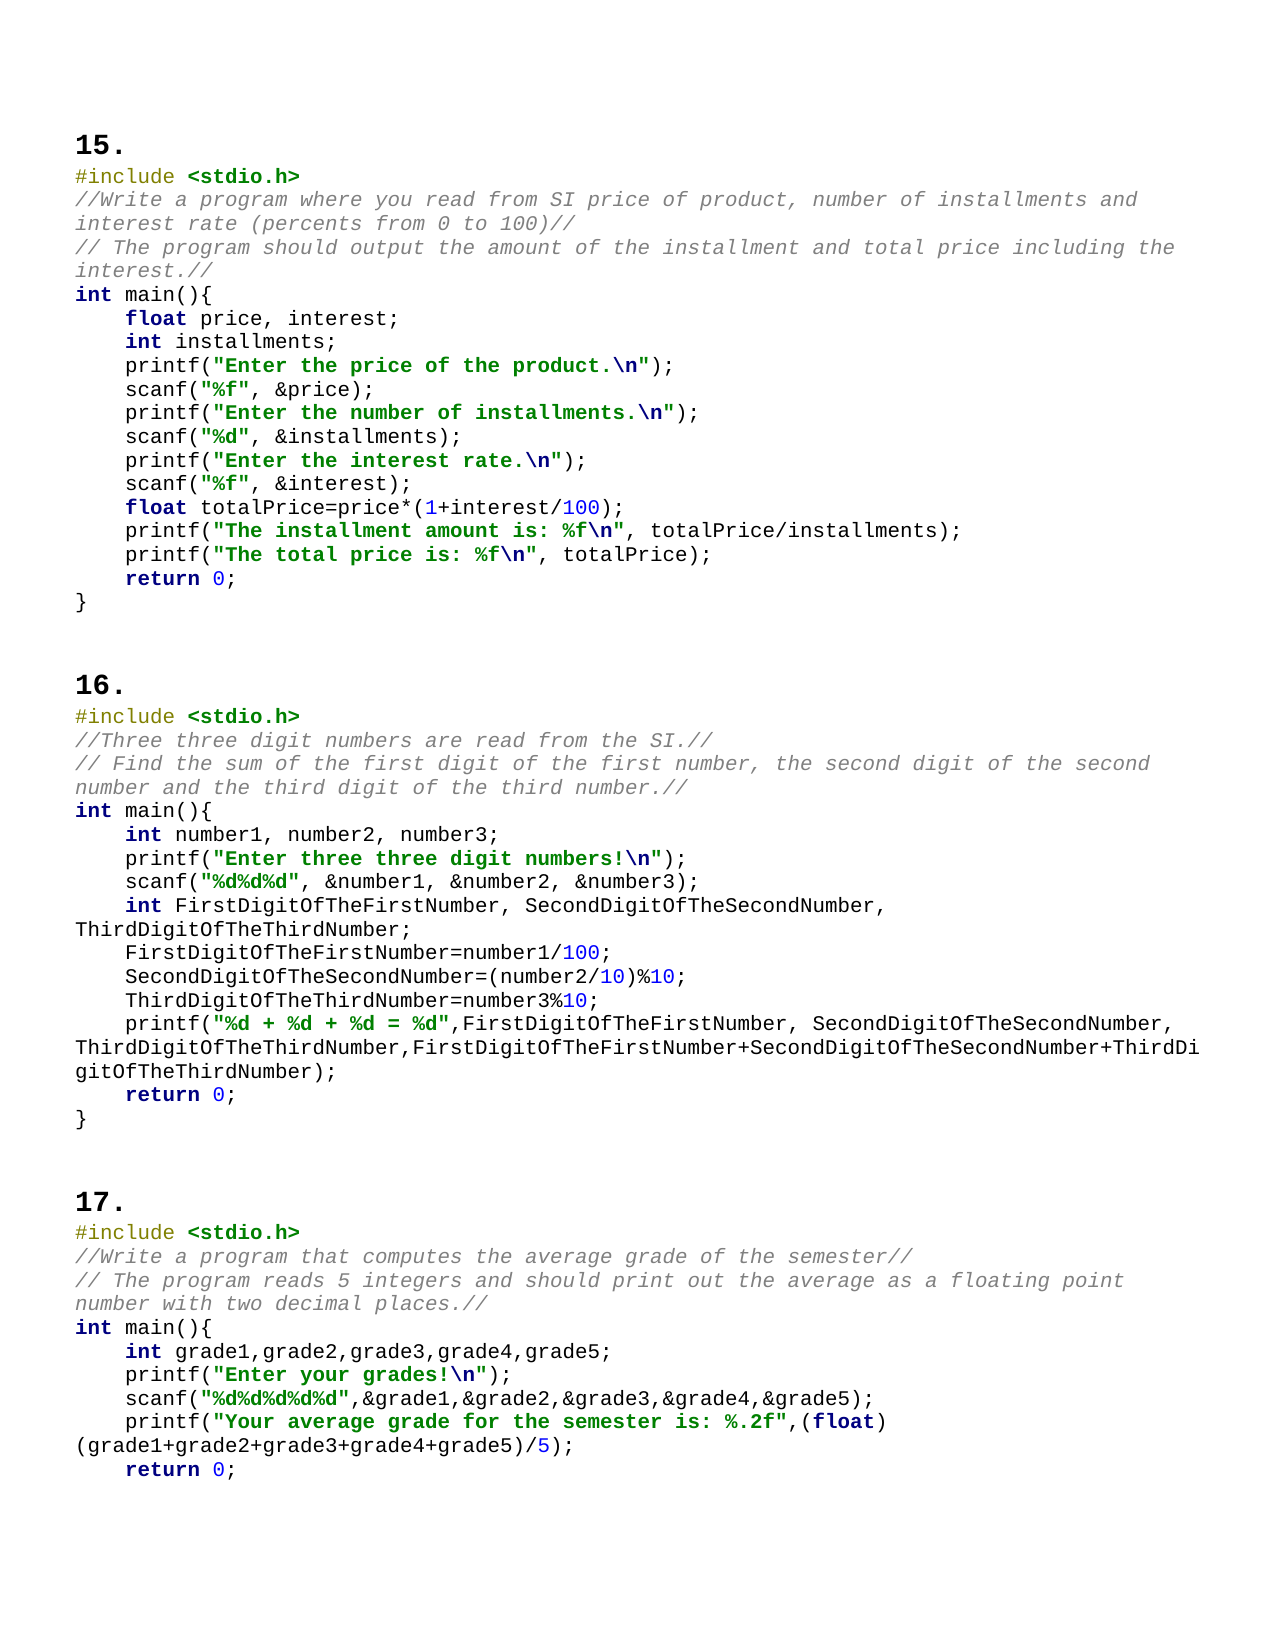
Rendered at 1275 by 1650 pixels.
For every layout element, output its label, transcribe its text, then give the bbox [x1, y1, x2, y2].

text #include <stdio.h> //Three three digit numbers are read from the SI.// // Find the sum of the first digit of the first number, the second digit of the second number and the third digit of the third number.// int main(){ int number1, number2, number3; printf("Enter three three digit numbers!\n"); scanf("%d%d%d", &number1, &number2, &number3); int FirstDigitOfTheFirstNumber, SecondDigitOfTheSecondNumber, ThirdDigitOfTheThirdNumber; FirstDigitOfTheFirstNumber=number1/100; SecondDigitOfTheSecondNumber=(number2/10)%10; ThirdDigitOfTheThirdNumber=number3%10; printf("%d + %d + %d = %d",FirstDigitOfTheFirstNumber, SecondDigitOfTheSecondNumber, ThirdDigitOfTheThirdNumber,FirstDigitOfTheFirstNumber+SecondDigitOfTheSecondNumber+ThirdDigitOfTheThirdNumber); return 0; } [75, 706, 1200, 1132]
subtitle 16. [75, 670, 1200, 703]
text #include <stdio.h> //Write a program that computes the average grade of the semester// // The program reads 5 integers and should print out the average as a floating point number with two decimal places.// int main(){ int grade1,grade2,grade3,grade4,grade5; printf("Enter your grades!\n"); scanf("%d%d%d%d%d",&grade1,&grade2,&grade3,&grade4,&grade5); printf("Your average grade for the semester is: %.2f",(float)(grade1+grade2+grade3+grade4+grade5)/5); return 0; [75, 1222, 1200, 1482]
text #include <stdio.h> //Write a program where you read from SI price of product, number of installments and interest rate (percents from 0 to 100)// // The program should output the amount of the installment and total price including the interest.// int main(){ float price, interest; int installments; printf("Enter the price of the product.\n"); scanf("%f", &price); printf("Enter the number of installments.\n"); scanf("%d", &installments); printf("Enter the interest rate.\n"); scanf("%f", &interest); float totalPrice=price*(1+interest/100); printf("The installment amount is: %f\n", totalPrice/installments); printf("The total price is: %f\n", totalPrice); return 0; } [75, 166, 1200, 615]
subtitle 15. [75, 130, 1200, 163]
subtitle 17. [75, 1187, 1200, 1220]
